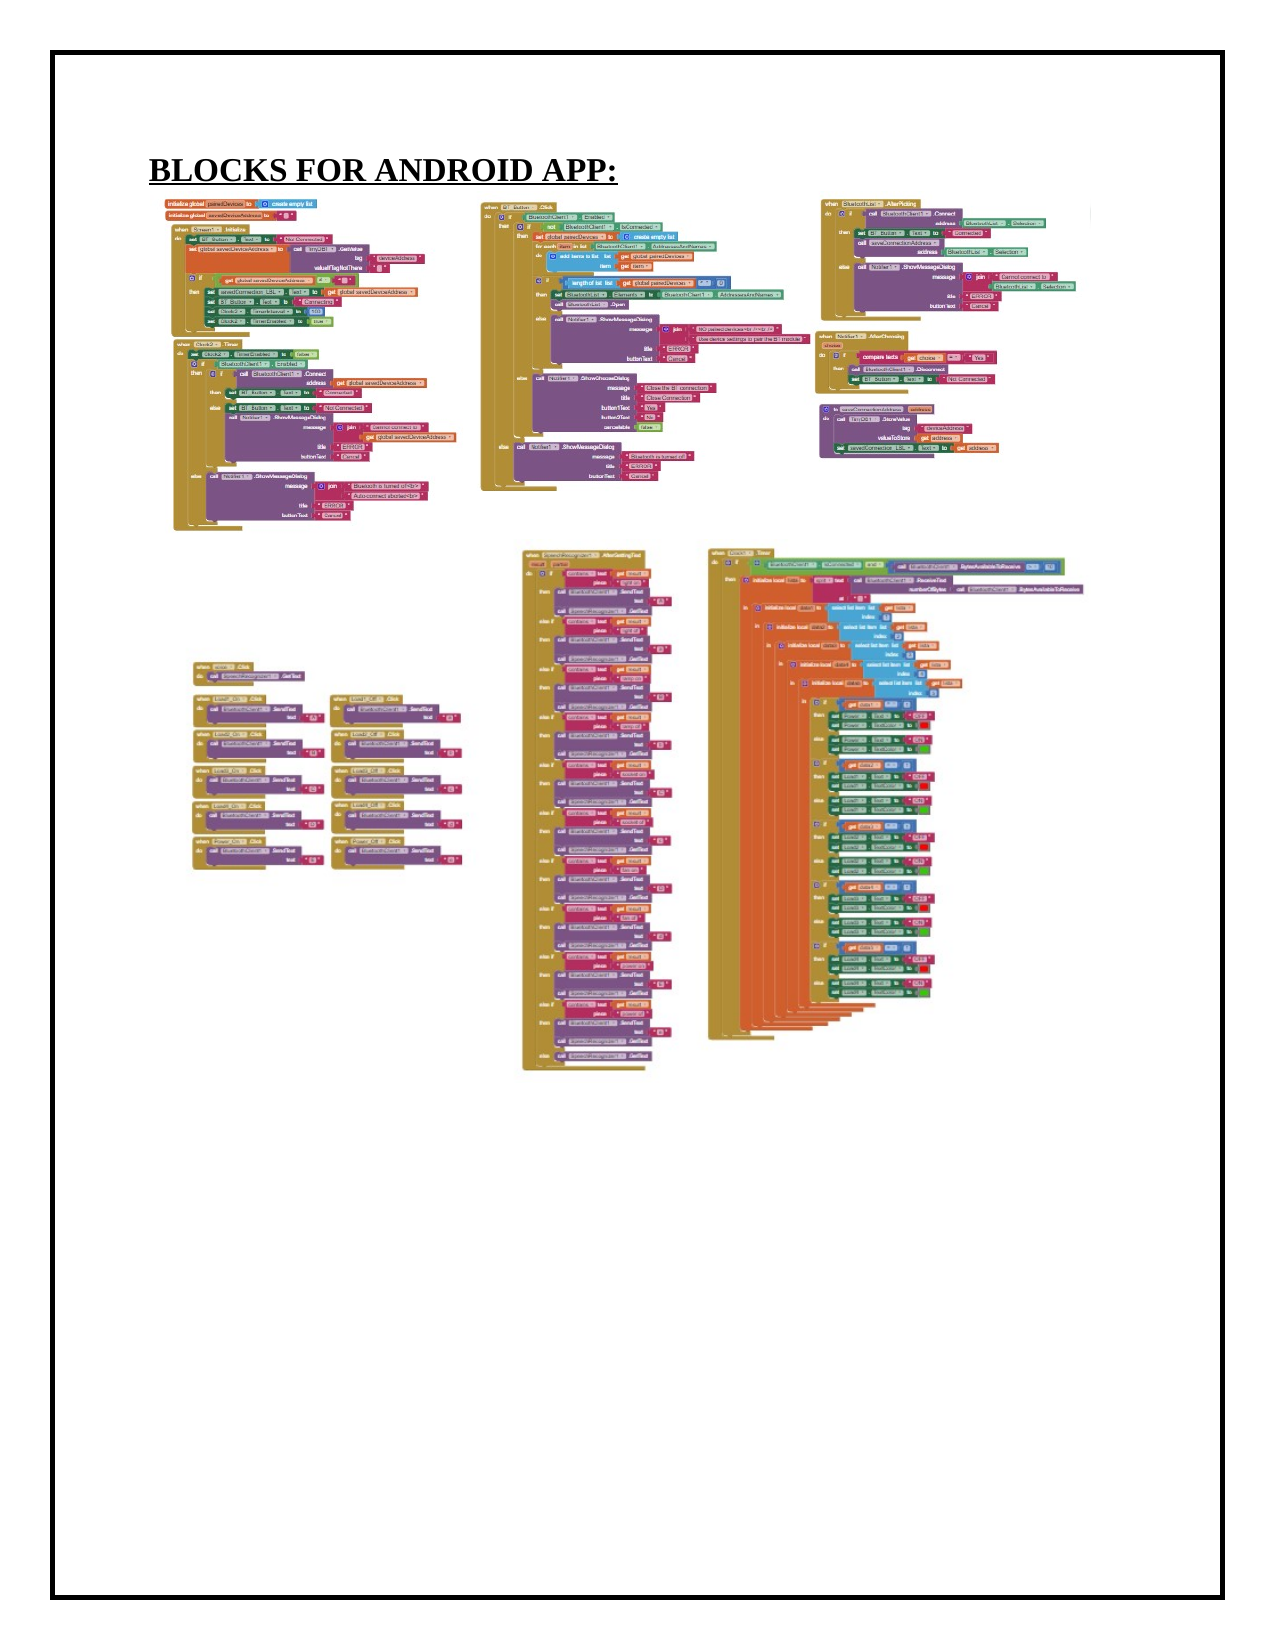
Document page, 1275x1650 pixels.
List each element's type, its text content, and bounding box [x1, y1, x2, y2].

picture [150, 191, 1091, 1083]
text BLOCKS FOR ANDROID APP: [148, 150, 1125, 188]
